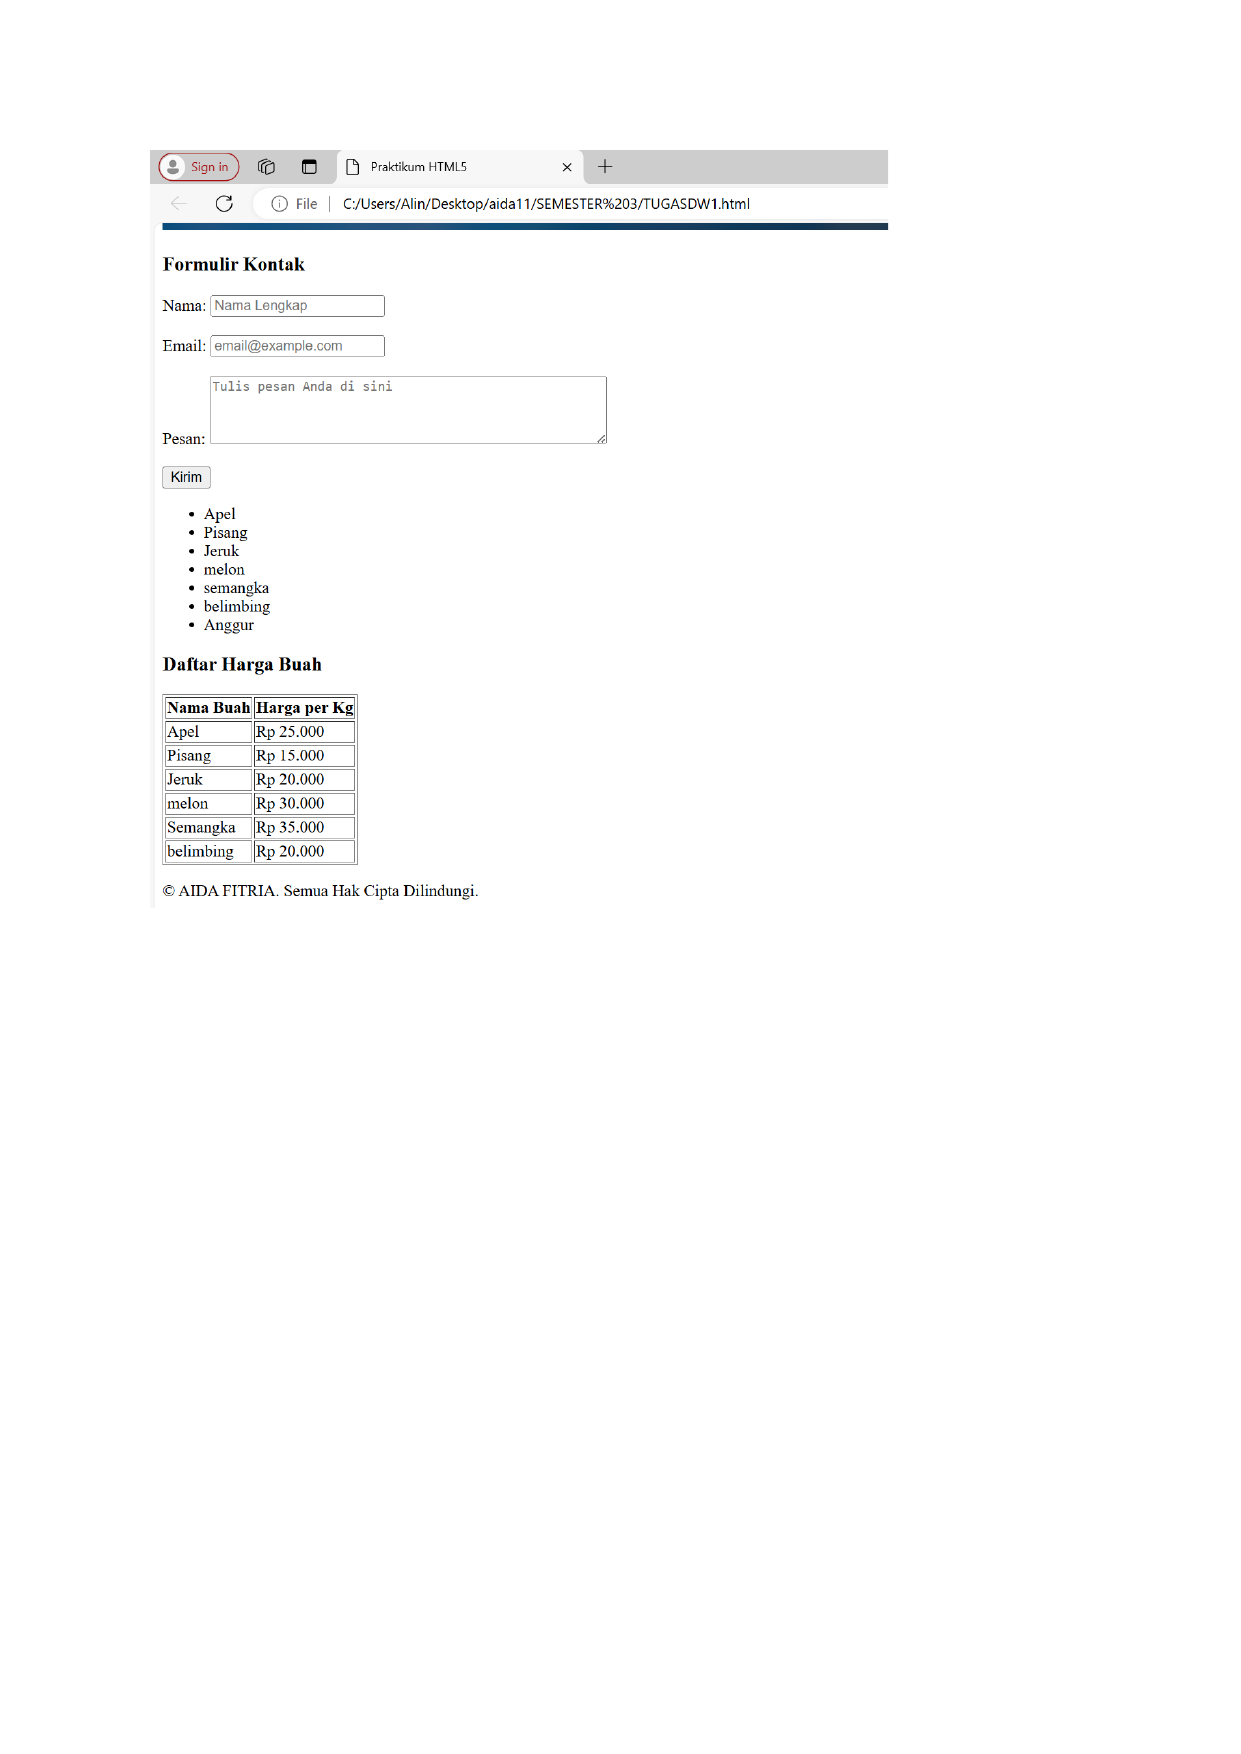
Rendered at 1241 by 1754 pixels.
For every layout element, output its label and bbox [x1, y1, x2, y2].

picture [150, 150, 889, 908]
